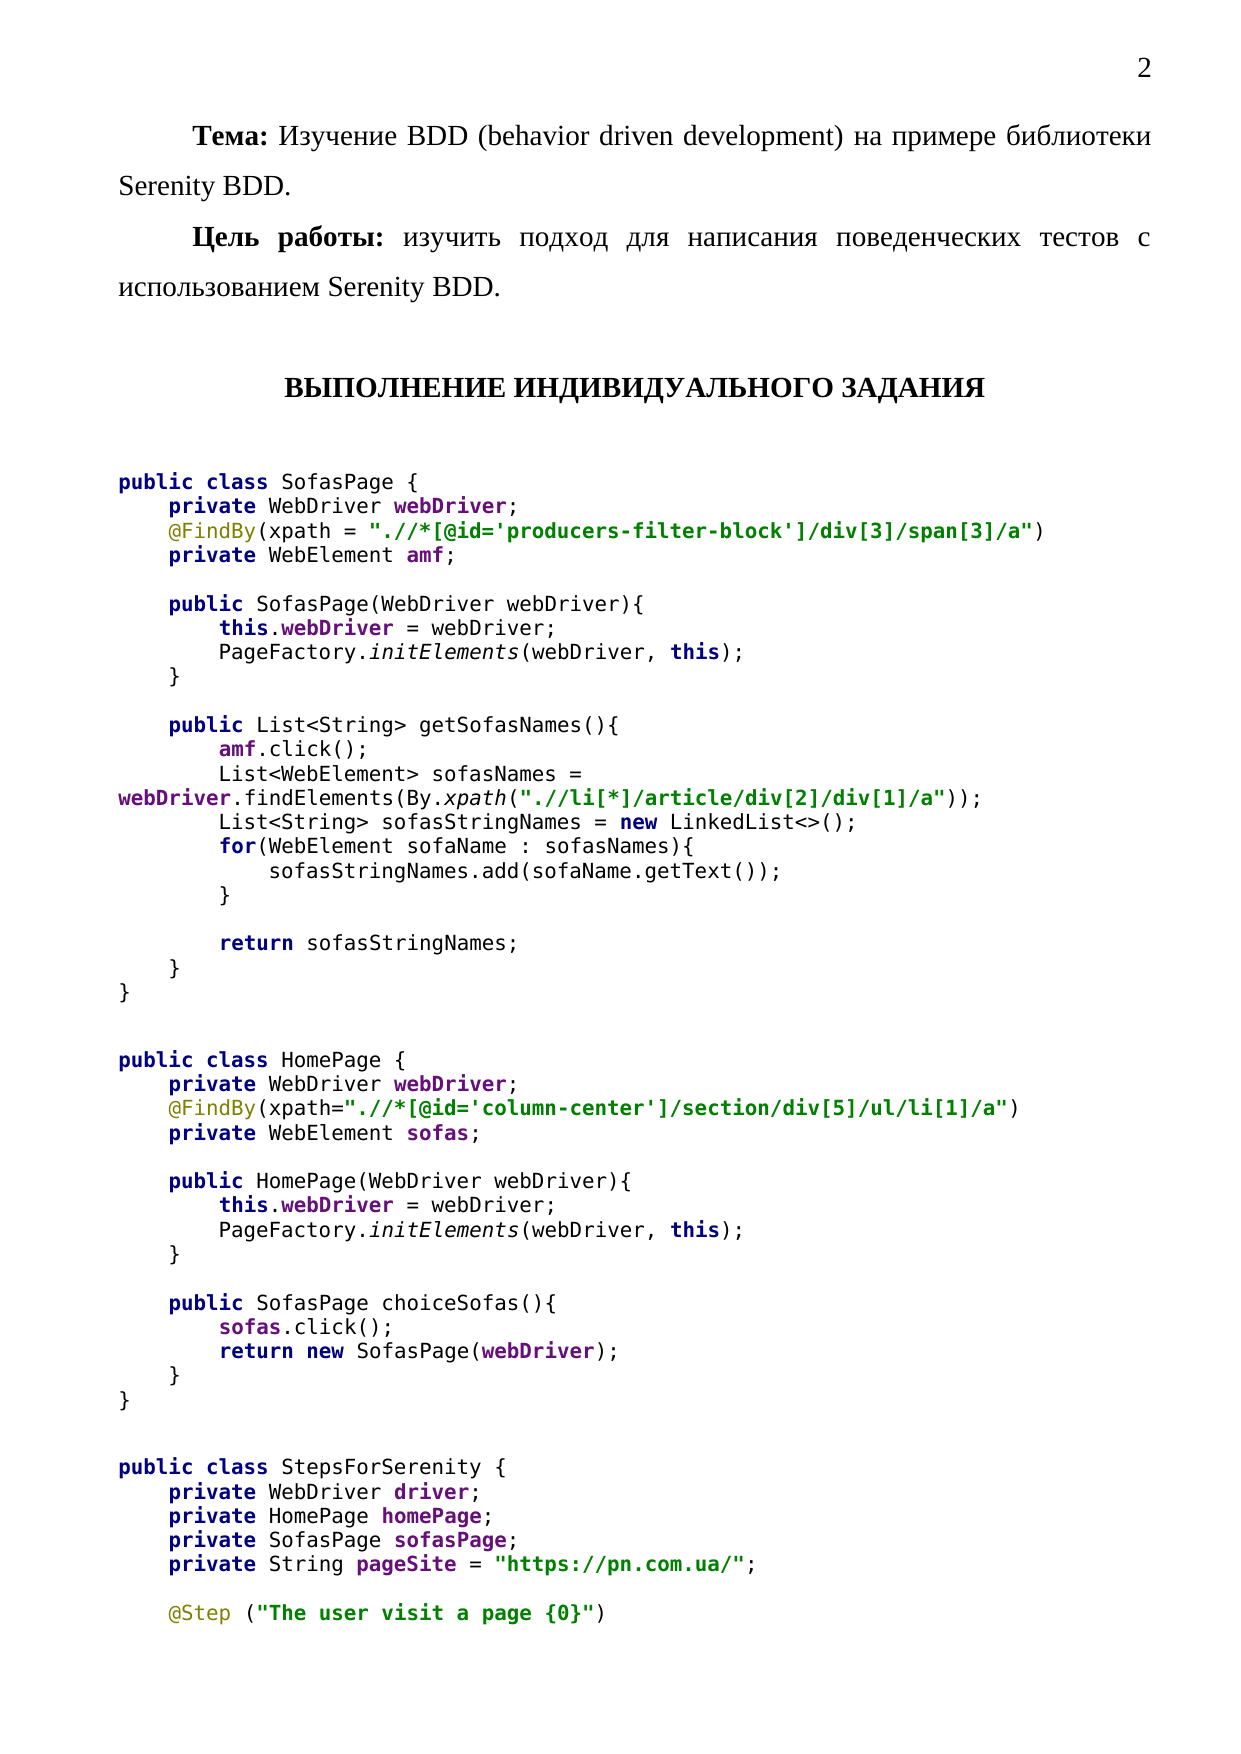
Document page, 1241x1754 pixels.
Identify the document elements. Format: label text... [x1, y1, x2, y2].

text ВЫПОЛНЕНИЕ ИНДИВИДУАЛЬНОГО ЗАДАНИЯ [118, 370, 1152, 403]
text public class SofasPage { private WebDriver webDriver; @FindBy(xpath = ".//*[@id='producers-filter-block']/div[3]/span[3]/a") private WebElement amf; public SofasPage(WebDriver webDriver){ this.webDriver = webDriver; PageFactory.initElements(webDriver, this); } public List<String> getSofasNames(){ amf.click(); List<WebElement> sofasNames = webDriver.findElements(By.xpath(".//li[*]/article/div[2]/div[1]/a")); List<String> sofasStringNames = new LinkedList<>(); for(WebElement sofaName : sofasNames){ sofasStringNames.add(sofaName.getText()); } return sofasStringNames; } } [118, 470, 1152, 1004]
text public class HomePage { private WebDriver webDriver; @FindBy(xpath=".//*[@id='column-center']/section/div[5]/ul/li[1]/a") private WebElement sofas; public HomePage(WebDriver webDriver){ this.webDriver = webDriver; PageFactory.initElements(webDriver, this); } public SofasPage choiceSofas(){ sofas.click(); return new SofasPage(webDriver); } } [118, 1048, 1152, 1412]
text Тема: Изучение BDD (behavior driven development) на примере библиотеки Serenity BDD. [118, 118, 1152, 202]
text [118, 1455, 1152, 1625]
text Цель работы: изучить подход для написания поведенческих тестов с использованием Serenity BDD. [118, 219, 1152, 303]
